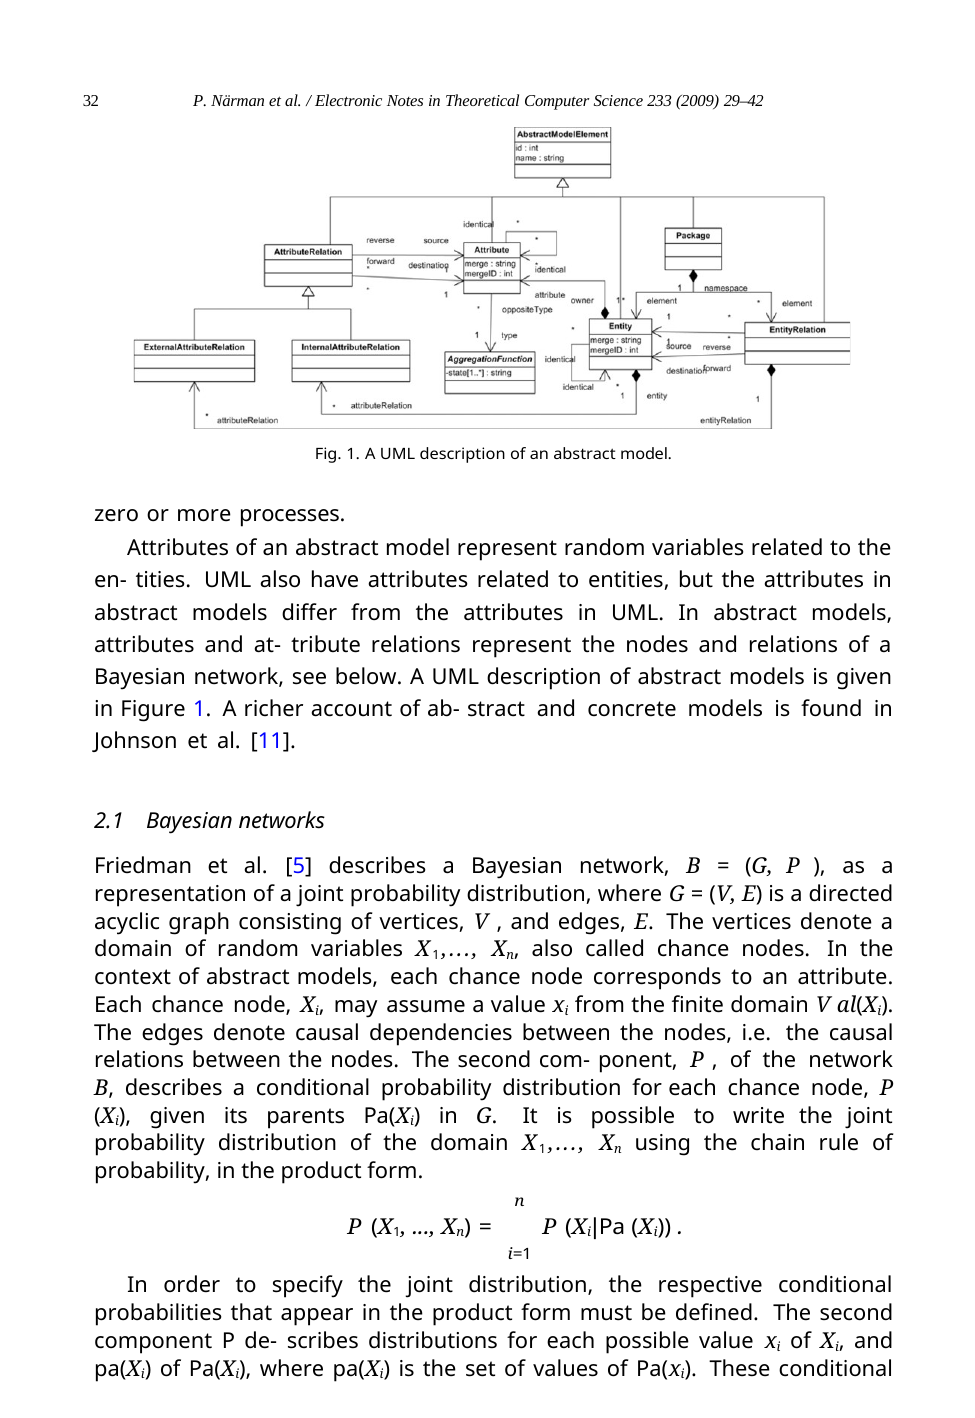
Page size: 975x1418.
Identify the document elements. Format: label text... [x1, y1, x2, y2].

text zero or more processes. [94, 498, 904, 528]
text Friedman et al. [5] describes a Bayesian network, B = (G, P ), as a representation of a joint probability distribution, where G = (V, E) is a directed acyclic graph consisting of vertices, V , and edges, E. The vertices denote a domain of random variables X1,..., Xn, also called chance nodes. In the context of abstract models, each chance node corresponds to an attribute. Each chance node, Xi, may assume a value xi from the finite domain V al(Xi). The edges denote causal dependencies between the nodes, i.e. the causal relations between the nodes. The second com- ponent, P , of the network B, describes a conditional probability distribution for each chance node, P (Xi), given its parents Pa(Xi) in G. It is possible to write the joint probability distribution of the domain X1,..., Xn using the chain rule of probability, in the product form. [94, 852, 893, 1184]
list Bayesian networks [94, 805, 904, 834]
text Fig. 1. A UML description of an abstract model. [135, 443, 851, 464]
text P (X1, ..., Xn) = P (Xi|Pa (Xi)) . [127, 1209, 904, 1240]
text i=1 [135, 1243, 904, 1264]
picture [133, 127, 851, 429]
text n [135, 1192, 904, 1209]
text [94, 1271, 893, 1382]
text Attributes of an abstract model represent random variables related to the en- tities. UML also have attributes related to entities, but the attributes in abstract models differ from the attributes in UML. In abstract models, attributes and at- tribute relations represent the nodes and relations of a Bayesian network, see below. A UML description of abstract models is given in Figure 1. A richer account of ab- stract and concrete models is found in Johnson et al. [11]. [94, 532, 893, 754]
